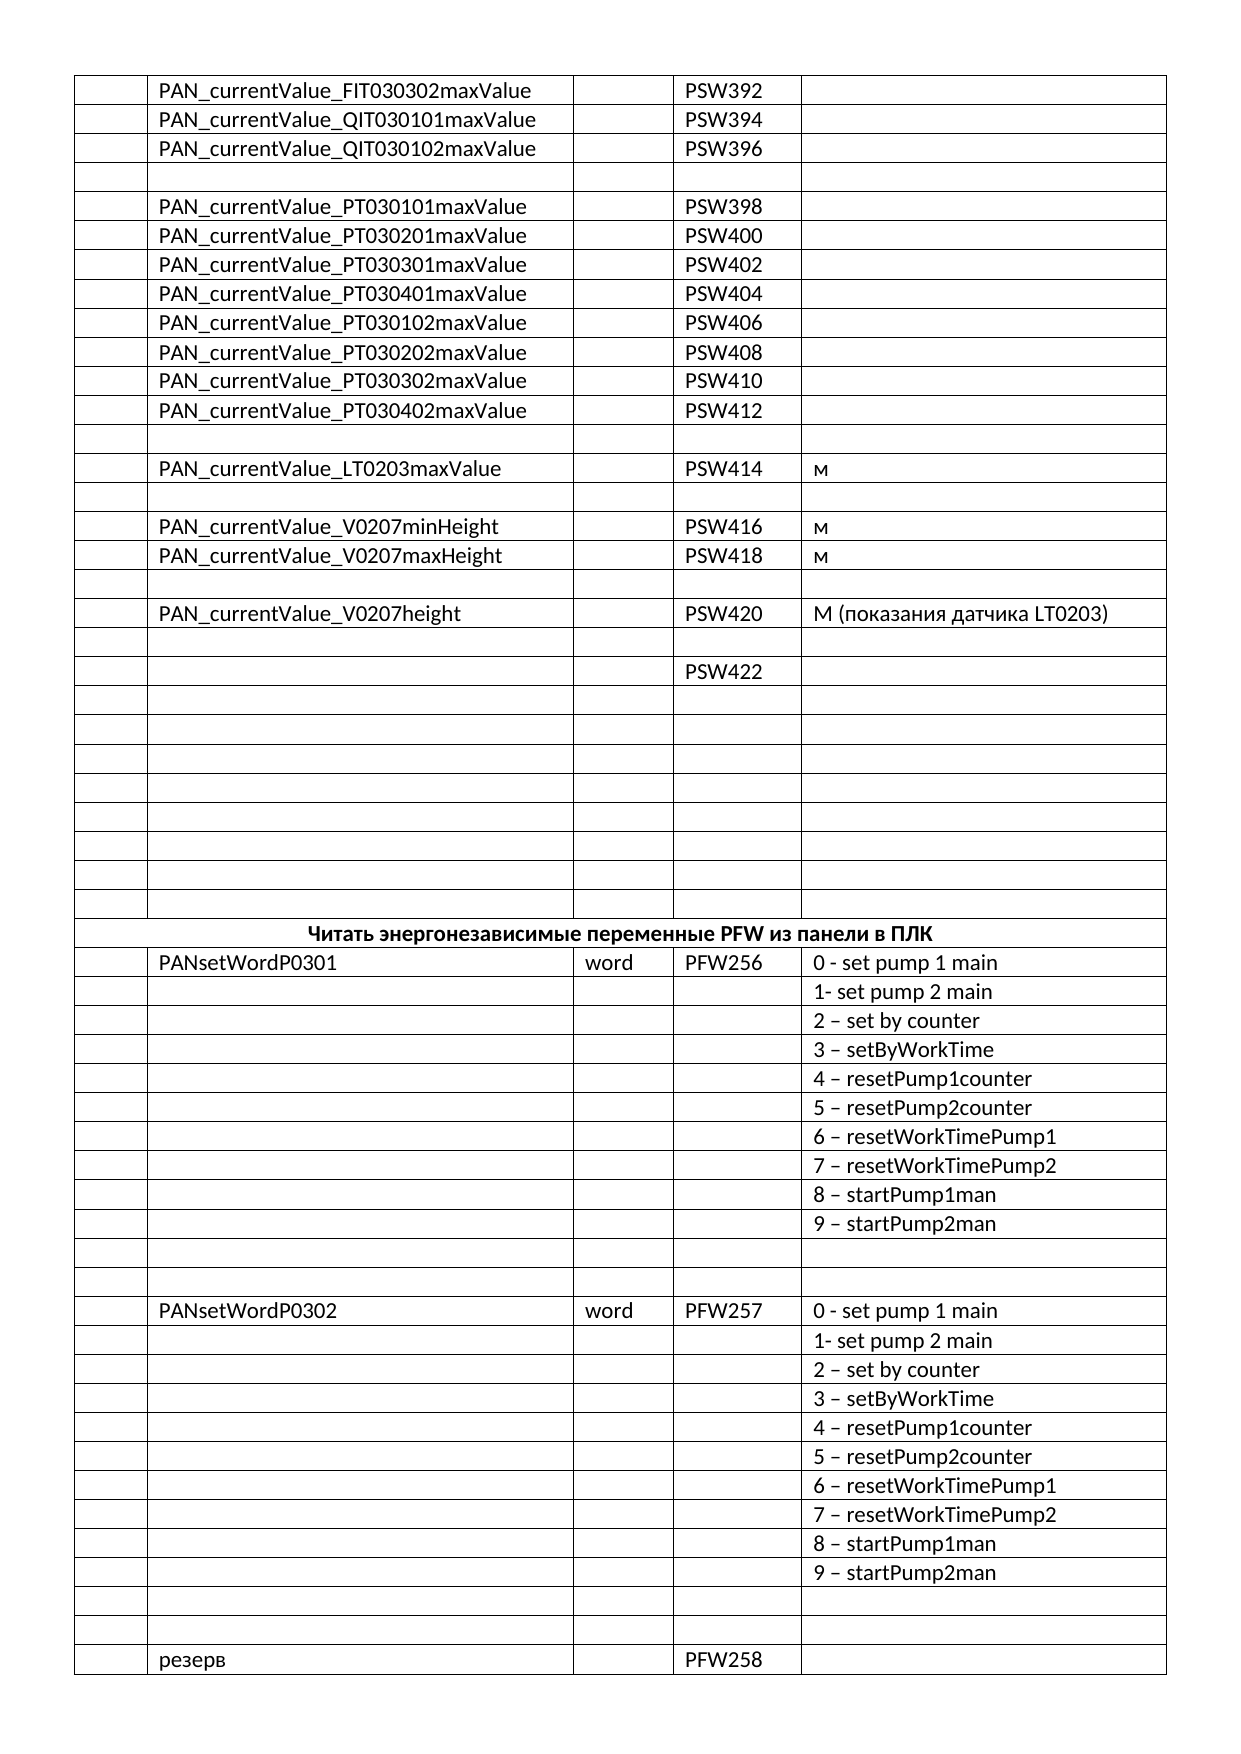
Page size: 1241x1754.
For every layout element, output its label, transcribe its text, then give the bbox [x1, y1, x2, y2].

table_cell [75, 163, 147, 191]
table_cell PAN_currentValue_V0207minHeight [148, 512, 573, 540]
table_cell PAN_currentValue_PT030302maxValue [148, 367, 573, 395]
table_cell [802, 657, 1166, 685]
table_cell PSW410 [674, 367, 801, 395]
table_cell [574, 1268, 673, 1296]
table_cell [148, 686, 573, 714]
table_cell PAN_currentValue_PT030102maxValue [148, 309, 573, 337]
table_cell [674, 1384, 801, 1412]
table_cell PSW408 [674, 338, 801, 366]
table_cell [674, 977, 801, 1005]
table_cell [75, 105, 147, 133]
table_cell 1- set pump 2 main [802, 977, 1166, 1005]
table_cell [148, 1122, 573, 1150]
table_cell PAN_currentValue_V0207maxHeight [148, 541, 573, 569]
table_cell [574, 280, 673, 307]
table_cell [802, 425, 1166, 453]
table_cell [574, 774, 673, 802]
table_cell 6 – resetWorkTimePump1 [802, 1471, 1166, 1499]
table_cell [148, 774, 573, 802]
table_cell [674, 1268, 801, 1296]
table_cell [574, 1093, 673, 1121]
table_cell [574, 163, 673, 191]
table_cell [674, 1006, 801, 1034]
table_cell [148, 657, 573, 685]
table_cell PAN_currentValue_QIT030101maxValue [148, 105, 573, 133]
table_cell [75, 367, 147, 395]
table_cell [802, 861, 1166, 889]
table_cell [75, 454, 147, 482]
table_cell 9 – startPump2man [802, 1210, 1166, 1237]
table_cell PAN_currentValue_PT030301maxValue [148, 250, 573, 278]
table_cell 0 - set pump 1 main [802, 1297, 1166, 1325]
table_cell [802, 832, 1166, 860]
table_cell [674, 774, 801, 802]
table_cell PAN_currentValue_PT030101maxValue [148, 192, 573, 220]
table_cell PSW418 [674, 541, 801, 569]
table_cell [148, 1210, 573, 1237]
table_cell PFW258 [674, 1645, 801, 1673]
table_cell [75, 803, 147, 831]
table_cell PANsetWordP0302 [148, 1297, 573, 1325]
table_cell [75, 1122, 147, 1150]
table_cell [574, 1355, 673, 1383]
table_cell [148, 1239, 573, 1267]
table_cell [75, 977, 147, 1005]
table_cell [802, 250, 1166, 278]
table_cell PAN_currentValue_V0207height [148, 599, 573, 627]
table_cell [802, 1616, 1166, 1644]
table_cell PSW406 [674, 309, 801, 337]
table_cell [75, 948, 147, 976]
table_cell [574, 628, 673, 656]
table_cell [75, 1587, 147, 1615]
table_cell [674, 745, 801, 772]
table_cell [802, 628, 1166, 656]
table_cell [574, 657, 673, 685]
table_cell [75, 628, 147, 656]
table_cell [674, 861, 801, 889]
table_cell [148, 570, 573, 598]
table_cell [148, 1064, 573, 1092]
table_cell [674, 1180, 801, 1208]
table_cell [574, 1239, 673, 1267]
table_cell [802, 396, 1166, 424]
table_cell [674, 715, 801, 743]
table_cell [674, 1616, 801, 1644]
table_cell [574, 1471, 673, 1499]
table_cell [75, 1355, 147, 1383]
table_cell [148, 832, 573, 860]
table_cell [148, 1355, 573, 1383]
table_cell [674, 1558, 801, 1586]
table_cell [75, 1151, 147, 1179]
table_cell [574, 105, 673, 133]
table_cell [574, 250, 673, 278]
table_cell [75, 1413, 147, 1441]
table_cell [148, 745, 573, 772]
table_cell [802, 134, 1166, 162]
table_cell 8 – startPump1man [802, 1529, 1166, 1557]
table_cell [802, 309, 1166, 337]
table_cell [802, 221, 1166, 249]
table_cell [148, 1006, 573, 1034]
table_cell [574, 1558, 673, 1586]
table_cell PSW392 [674, 76, 801, 104]
table_cell [75, 1529, 147, 1557]
table_cell [674, 1587, 801, 1615]
table_cell [574, 570, 673, 598]
table_cell [574, 1384, 673, 1412]
table_cell [674, 890, 801, 918]
table_cell [674, 1500, 801, 1528]
table_cell PSW412 [674, 396, 801, 424]
table_cell 3 – setByWorkTime [802, 1384, 1166, 1412]
table_cell [574, 1151, 673, 1179]
table_cell [148, 1093, 573, 1121]
table_cell [802, 192, 1166, 220]
table_cell м [802, 454, 1166, 482]
table_cell 3 – setByWorkTime [802, 1035, 1166, 1063]
table_cell [148, 1180, 573, 1208]
table_cell [574, 715, 673, 743]
table_cell [148, 1326, 573, 1354]
table_cell [802, 483, 1166, 511]
table_cell [574, 396, 673, 424]
table_cell [148, 1413, 573, 1441]
table_cell [148, 1529, 573, 1557]
table_cell [75, 832, 147, 860]
table_cell [148, 977, 573, 1005]
table_cell [802, 163, 1166, 191]
table_cell [674, 1413, 801, 1441]
table_cell [674, 1529, 801, 1557]
table_cell [802, 890, 1166, 918]
table_cell PAN_currentValue_LT0203maxValue [148, 454, 573, 482]
table_cell PFW257 [674, 1297, 801, 1325]
table_cell [574, 861, 673, 889]
table_cell [75, 599, 147, 627]
table_cell PAN_currentValue_PT030401maxValue [148, 280, 573, 307]
table_cell [75, 1064, 147, 1092]
table_cell PSW394 [674, 105, 801, 133]
table_cell PAN_currentValue_PT030201maxValue [148, 221, 573, 249]
table_cell [674, 803, 801, 831]
table_cell [574, 1413, 673, 1441]
table_cell [674, 686, 801, 714]
table_cell [148, 1035, 573, 1063]
table_cell [75, 134, 147, 162]
table_cell [148, 1500, 573, 1528]
table_cell [574, 454, 673, 482]
table_cell [674, 570, 801, 598]
table_cell [75, 1616, 147, 1644]
table_cell 9 – startPump2man [802, 1558, 1166, 1586]
table_cell 7 – resetWorkTimePump2 [802, 1151, 1166, 1179]
table_cell [148, 425, 573, 453]
table_cell [802, 367, 1166, 395]
table_cell PAN_currentValue_QIT030102maxValue [148, 134, 573, 162]
table_cell [574, 541, 673, 569]
table_cell [802, 76, 1166, 104]
table_cell 4 – resetPump1counter [802, 1413, 1166, 1441]
table_cell [802, 774, 1166, 802]
table_cell [75, 1500, 147, 1528]
table_cell [574, 745, 673, 772]
table_cell 5 – resetPump2counter [802, 1093, 1166, 1121]
table_cell 1- set pump 2 main [802, 1326, 1166, 1354]
table_cell [75, 570, 147, 598]
table_cell [75, 686, 147, 714]
table_cell Читать энергонезависимые переменные PFW из панели в ПЛК [75, 919, 1166, 947]
table_cell [148, 1268, 573, 1296]
table_cell [574, 1326, 673, 1354]
table_cell PSW404 [674, 280, 801, 307]
table_cell [574, 1587, 673, 1615]
table_cell PSW420 [674, 599, 801, 627]
table_cell 7 – resetWorkTimePump2 [802, 1500, 1166, 1528]
table_cell [674, 832, 801, 860]
table_cell [674, 1035, 801, 1063]
table_cell [148, 163, 573, 191]
table_cell [75, 1268, 147, 1296]
table_cell [75, 1006, 147, 1034]
table_cell [674, 1326, 801, 1354]
table_cell [574, 1500, 673, 1528]
table_cell PSW396 [674, 134, 801, 162]
table_cell [148, 1384, 573, 1412]
table_cell [148, 715, 573, 743]
table_cell [802, 803, 1166, 831]
table_cell 2 – set by counter [802, 1355, 1166, 1383]
table_cell [574, 512, 673, 540]
table_cell [148, 1151, 573, 1179]
table_cell PSW414 [674, 454, 801, 482]
table_cell PANsetWordP0301 [148, 948, 573, 976]
table_cell [802, 1587, 1166, 1615]
table_cell [148, 628, 573, 656]
table_cell [75, 774, 147, 802]
table_cell [574, 1180, 673, 1208]
table_cell [574, 1122, 673, 1150]
table_cell [75, 425, 147, 453]
table_cell [574, 1442, 673, 1470]
table_cell [148, 1616, 573, 1644]
table_cell [75, 1326, 147, 1354]
table_cell [574, 1616, 673, 1644]
table_cell PAN_currentValue_PT030402maxValue [148, 396, 573, 424]
table_cell [802, 745, 1166, 772]
table_cell [802, 105, 1166, 133]
table_cell [674, 1471, 801, 1499]
table_cell [574, 803, 673, 831]
table_cell [802, 1268, 1166, 1296]
table_cell PSW398 [674, 192, 801, 220]
table_cell [574, 890, 673, 918]
table_cell PFW256 [674, 948, 801, 976]
table_cell [148, 1587, 573, 1615]
table_cell м [802, 512, 1166, 540]
table_cell [674, 425, 801, 453]
table_cell PAN_currentValue_PT030202maxValue [148, 338, 573, 366]
table_cell [148, 1471, 573, 1499]
table_cell резерв [148, 1645, 573, 1673]
table_cell [75, 309, 147, 337]
table_cell [574, 367, 673, 395]
table_cell word [574, 1297, 673, 1325]
table_cell [75, 76, 147, 104]
table_cell [75, 1471, 147, 1499]
table_cell [574, 1645, 673, 1673]
table_cell 8 – startPump1man [802, 1180, 1166, 1208]
table_cell [674, 483, 801, 511]
table_cell [148, 861, 573, 889]
table_cell [802, 715, 1166, 743]
table_cell [674, 1442, 801, 1470]
table_cell [75, 338, 147, 366]
table_cell 6 – resetWorkTimePump1 [802, 1122, 1166, 1150]
table_cell [75, 1093, 147, 1121]
table_cell [148, 483, 573, 511]
table_cell [75, 861, 147, 889]
table_cell [574, 1035, 673, 1063]
table_cell [674, 1239, 801, 1267]
table_cell [75, 1558, 147, 1586]
table_cell [674, 1151, 801, 1179]
table_cell [574, 1529, 673, 1557]
table_cell [75, 250, 147, 278]
table_cell [802, 280, 1166, 307]
table_cell PSW416 [674, 512, 801, 540]
table_cell [75, 890, 147, 918]
table_cell [574, 309, 673, 337]
table_cell [574, 221, 673, 249]
table_cell [802, 570, 1166, 598]
table_cell [75, 483, 147, 511]
table_cell М (показания датчика LT0203) [802, 599, 1166, 627]
table_cell PSW400 [674, 221, 801, 249]
table_cell [574, 832, 673, 860]
table_cell PSW402 [674, 250, 801, 278]
table_cell [75, 1180, 147, 1208]
table_cell [574, 192, 673, 220]
table_cell [574, 1064, 673, 1092]
table_cell [75, 1442, 147, 1470]
table_cell [75, 192, 147, 220]
table_cell 5 – resetPump2counter [802, 1442, 1166, 1470]
table_cell [75, 1239, 147, 1267]
table_cell [75, 541, 147, 569]
table_cell [574, 76, 673, 104]
table_cell [674, 1210, 801, 1237]
table_cell [75, 1210, 147, 1237]
table_cell [802, 338, 1166, 366]
table_cell [75, 1035, 147, 1063]
table_cell м [802, 541, 1166, 569]
table_cell PSW422 [674, 657, 801, 685]
table_cell [75, 745, 147, 772]
table_cell [674, 1355, 801, 1383]
table_cell [674, 1093, 801, 1121]
table_cell [148, 1558, 573, 1586]
table_cell [75, 280, 147, 307]
table_cell [674, 163, 801, 191]
table_cell [674, 628, 801, 656]
table_cell [574, 483, 673, 511]
table_cell [75, 396, 147, 424]
table_cell [574, 1210, 673, 1237]
table_cell [574, 425, 673, 453]
table_cell word [574, 948, 673, 976]
table_cell PAN_currentValue_FIT030302maxValue [148, 76, 573, 104]
table_cell [574, 977, 673, 1005]
table_cell [148, 890, 573, 918]
table_cell [75, 657, 147, 685]
table_cell [802, 686, 1166, 714]
table_cell 0 - set pump 1 main [802, 948, 1166, 976]
table_cell [75, 1384, 147, 1412]
table_cell [574, 599, 673, 627]
table_cell [674, 1122, 801, 1150]
table_cell [148, 1442, 573, 1470]
table_cell [574, 338, 673, 366]
table_cell [802, 1239, 1166, 1267]
table_cell [75, 1645, 147, 1673]
table_cell [574, 1006, 673, 1034]
table_cell 2 – set by counter [802, 1006, 1166, 1034]
table_cell [574, 134, 673, 162]
table_cell [574, 686, 673, 714]
table_cell [75, 1297, 147, 1325]
table_cell [75, 221, 147, 249]
table_cell [674, 1064, 801, 1092]
table_cell 4 – resetPump1counter [802, 1064, 1166, 1092]
table_cell [802, 1645, 1166, 1673]
table_cell [148, 803, 573, 831]
table_cell [75, 512, 147, 540]
table_cell [75, 715, 147, 743]
